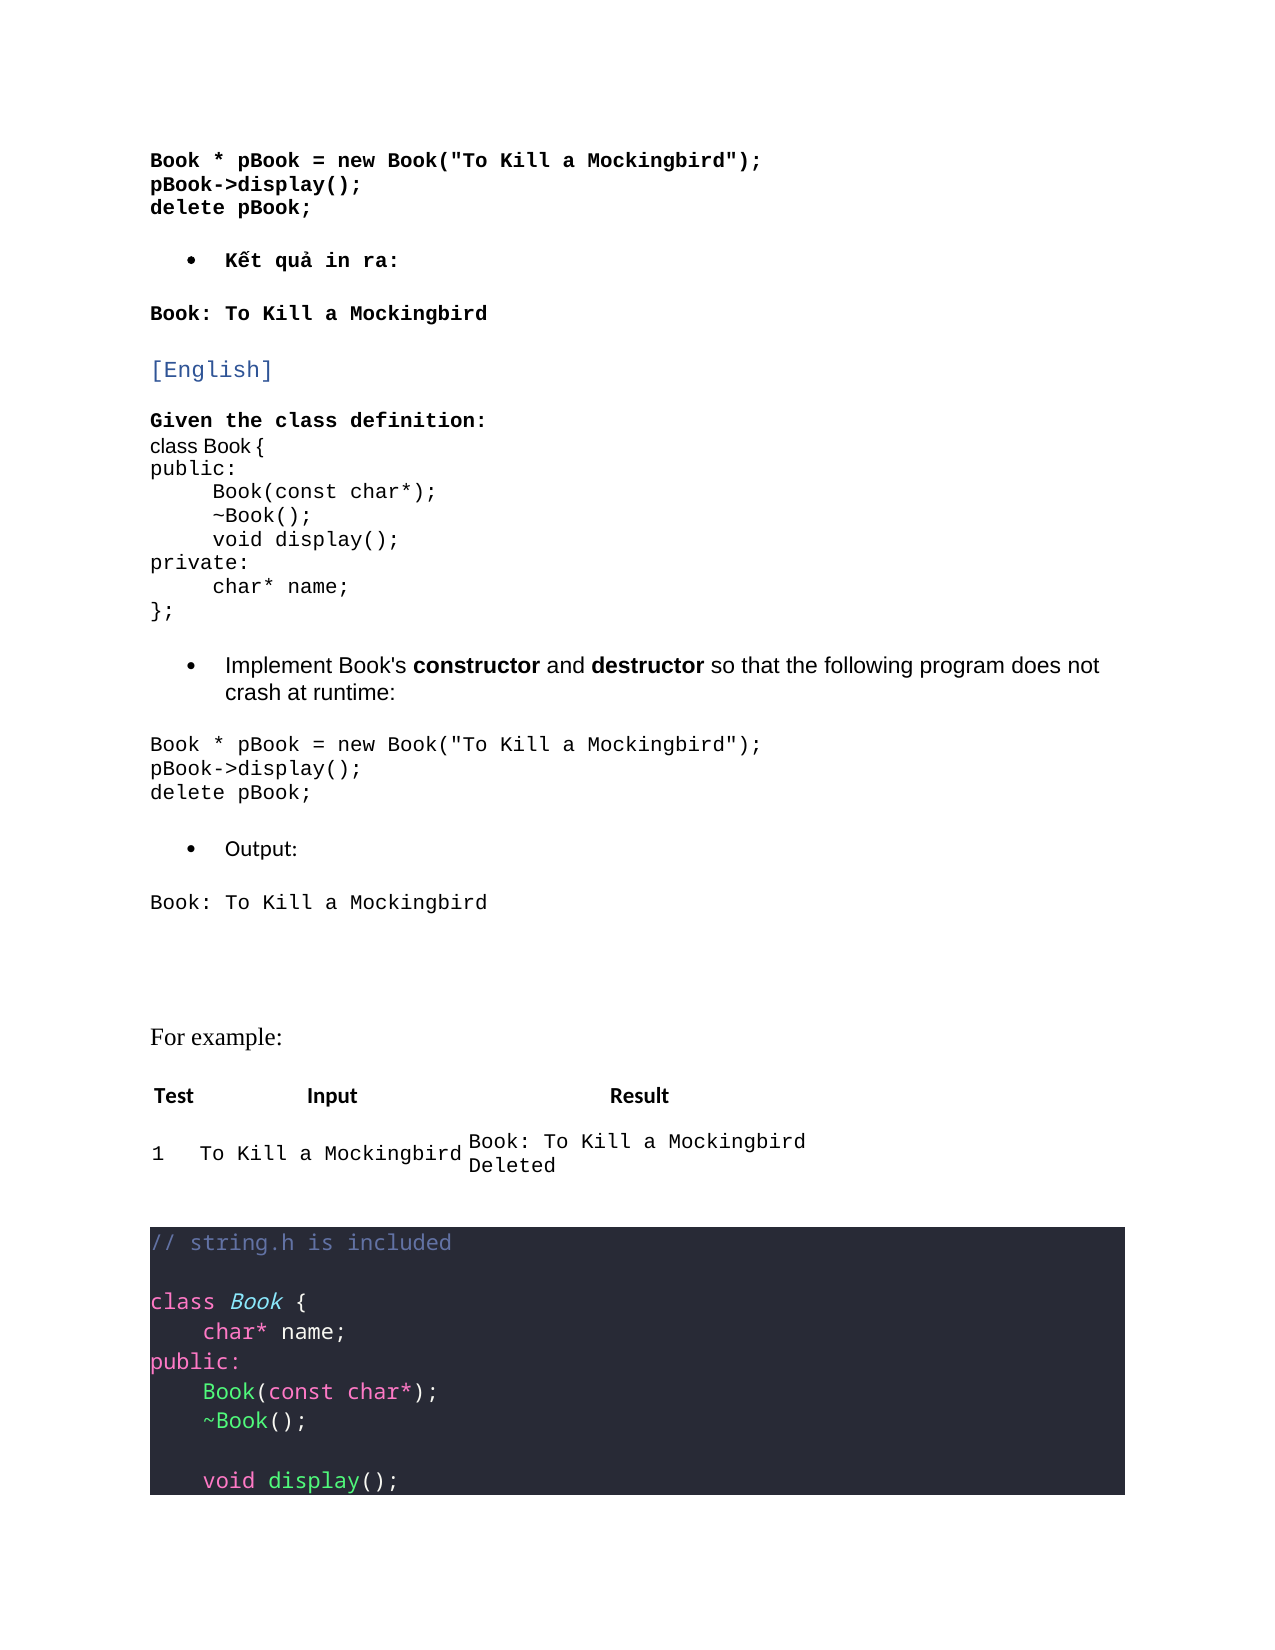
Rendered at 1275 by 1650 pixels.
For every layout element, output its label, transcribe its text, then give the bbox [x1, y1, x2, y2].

text class Book { public: Book(const char*); ~Book(); void display(); private: char* name; }; [150, 434, 1125, 623]
list Implement Book's constructor and destructor so that the following program does not crash at runtime: [187, 652, 1125, 705]
text class Book { [150, 1286, 1125, 1316]
text Given the class definition: [150, 387, 1125, 434]
text Book * pBook = new Book("To Kill a Mockingbird"); pBook->display(); delete pBook; [150, 150, 1125, 221]
text ~Book(); [150, 1405, 1125, 1435]
table_cell 1 [150, 1129, 198, 1180]
text void display(); [150, 1465, 1125, 1495]
table_cell To Kill a Mockingbird [198, 1129, 467, 1180]
table_header Test [150, 1080, 198, 1129]
text char* name; [150, 1316, 1125, 1346]
list Kết quả in ra: [187, 250, 1125, 274]
table_cell Book: To Kill a Mockingbird Deleted [467, 1129, 812, 1180]
text Book: To Kill a Mockingbird [150, 892, 1125, 915]
table_header Input [198, 1080, 467, 1129]
list Output: [187, 834, 1125, 862]
table_header Result [467, 1080, 812, 1129]
subtitle [English] [150, 359, 1125, 384]
text Book: To Kill a Mockingbird [150, 303, 1125, 327]
text public: [150, 1346, 1125, 1376]
text For example: [150, 1022, 1125, 1050]
text Book(const char*); [150, 1376, 1125, 1405]
text Book * pBook = new Book("To Kill a Mockingbird"); pBook->display(); delete pBook; [150, 734, 1125, 805]
text // string.h is included [150, 1227, 1125, 1256]
